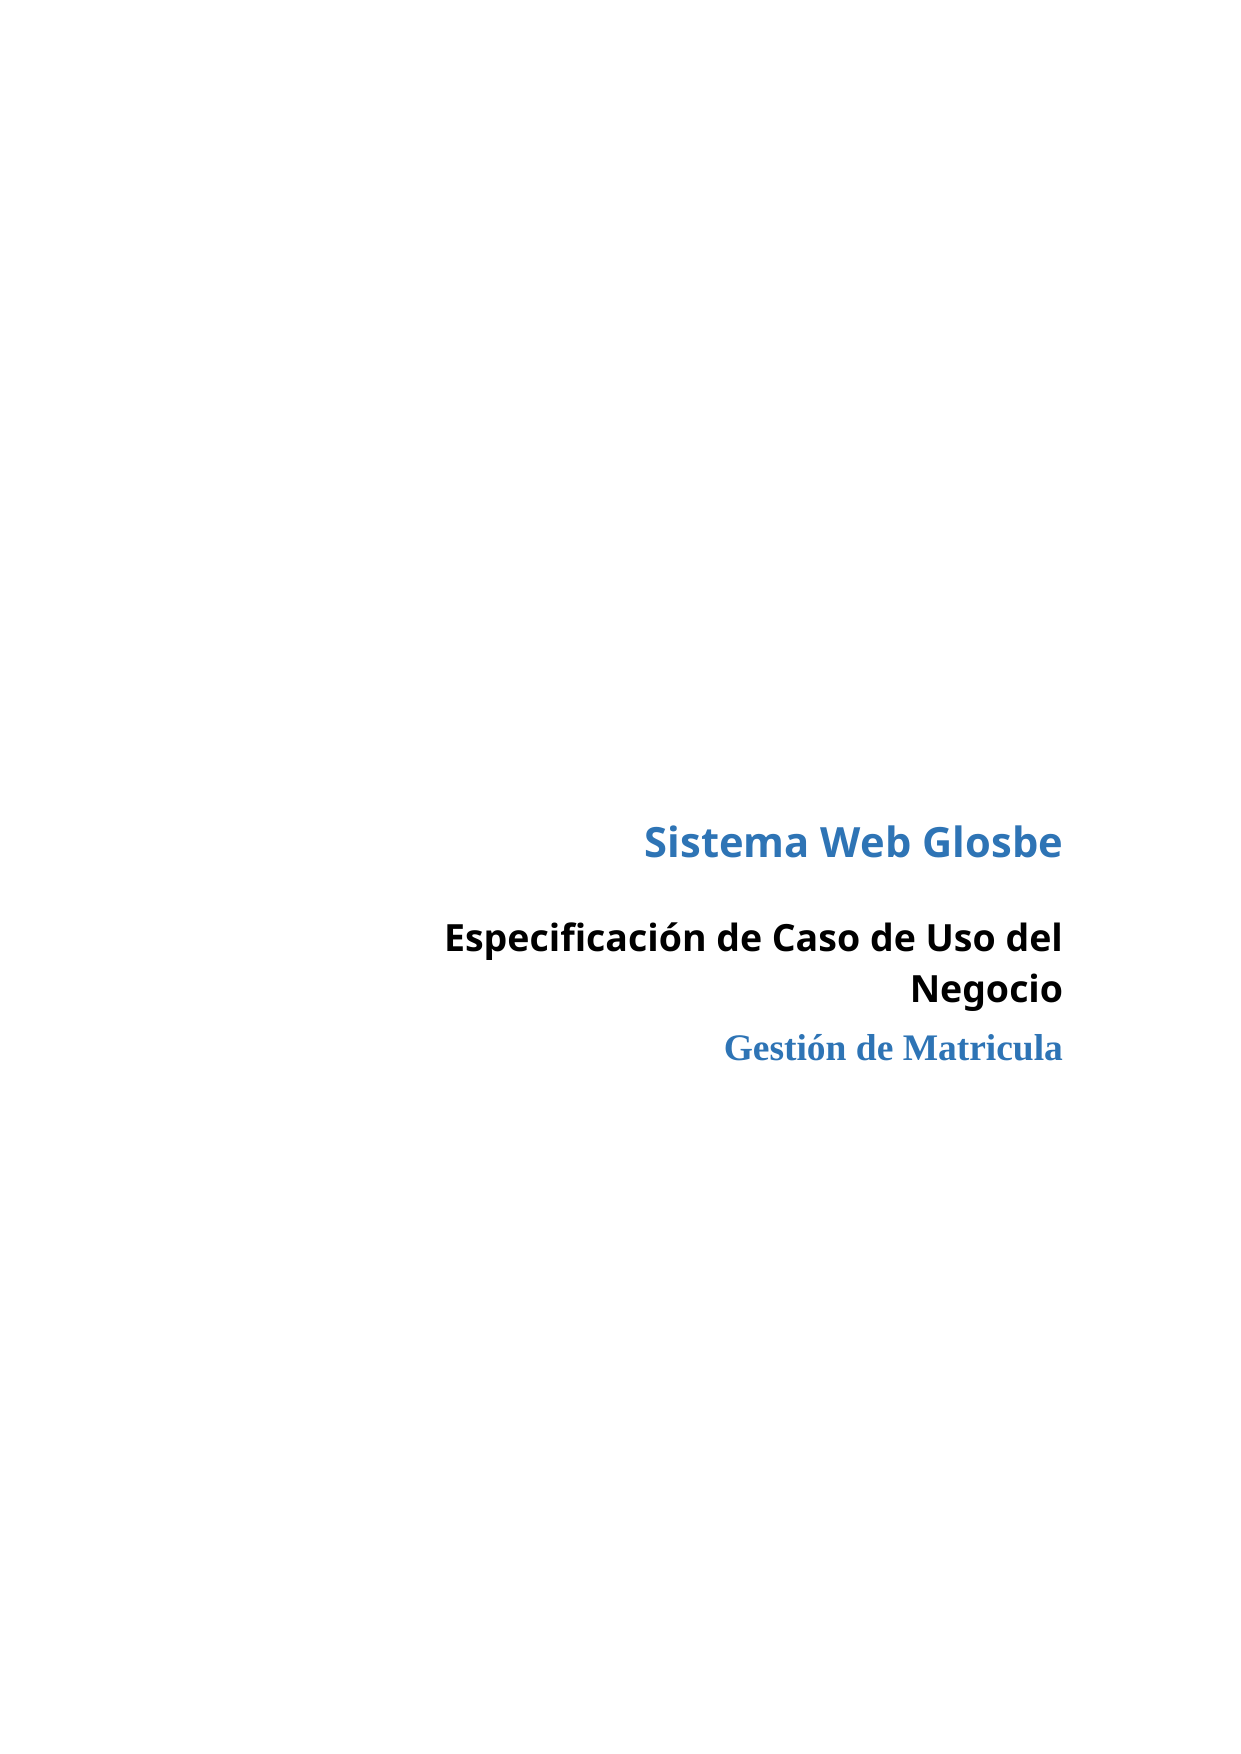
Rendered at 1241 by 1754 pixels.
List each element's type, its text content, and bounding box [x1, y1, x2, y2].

text Gestión de Matricula [313, 1025, 1063, 1068]
text Especificación de Caso de Uso del Negocio [313, 911, 1063, 1013]
text Sistema Web Glosbe [177, 813, 1063, 870]
